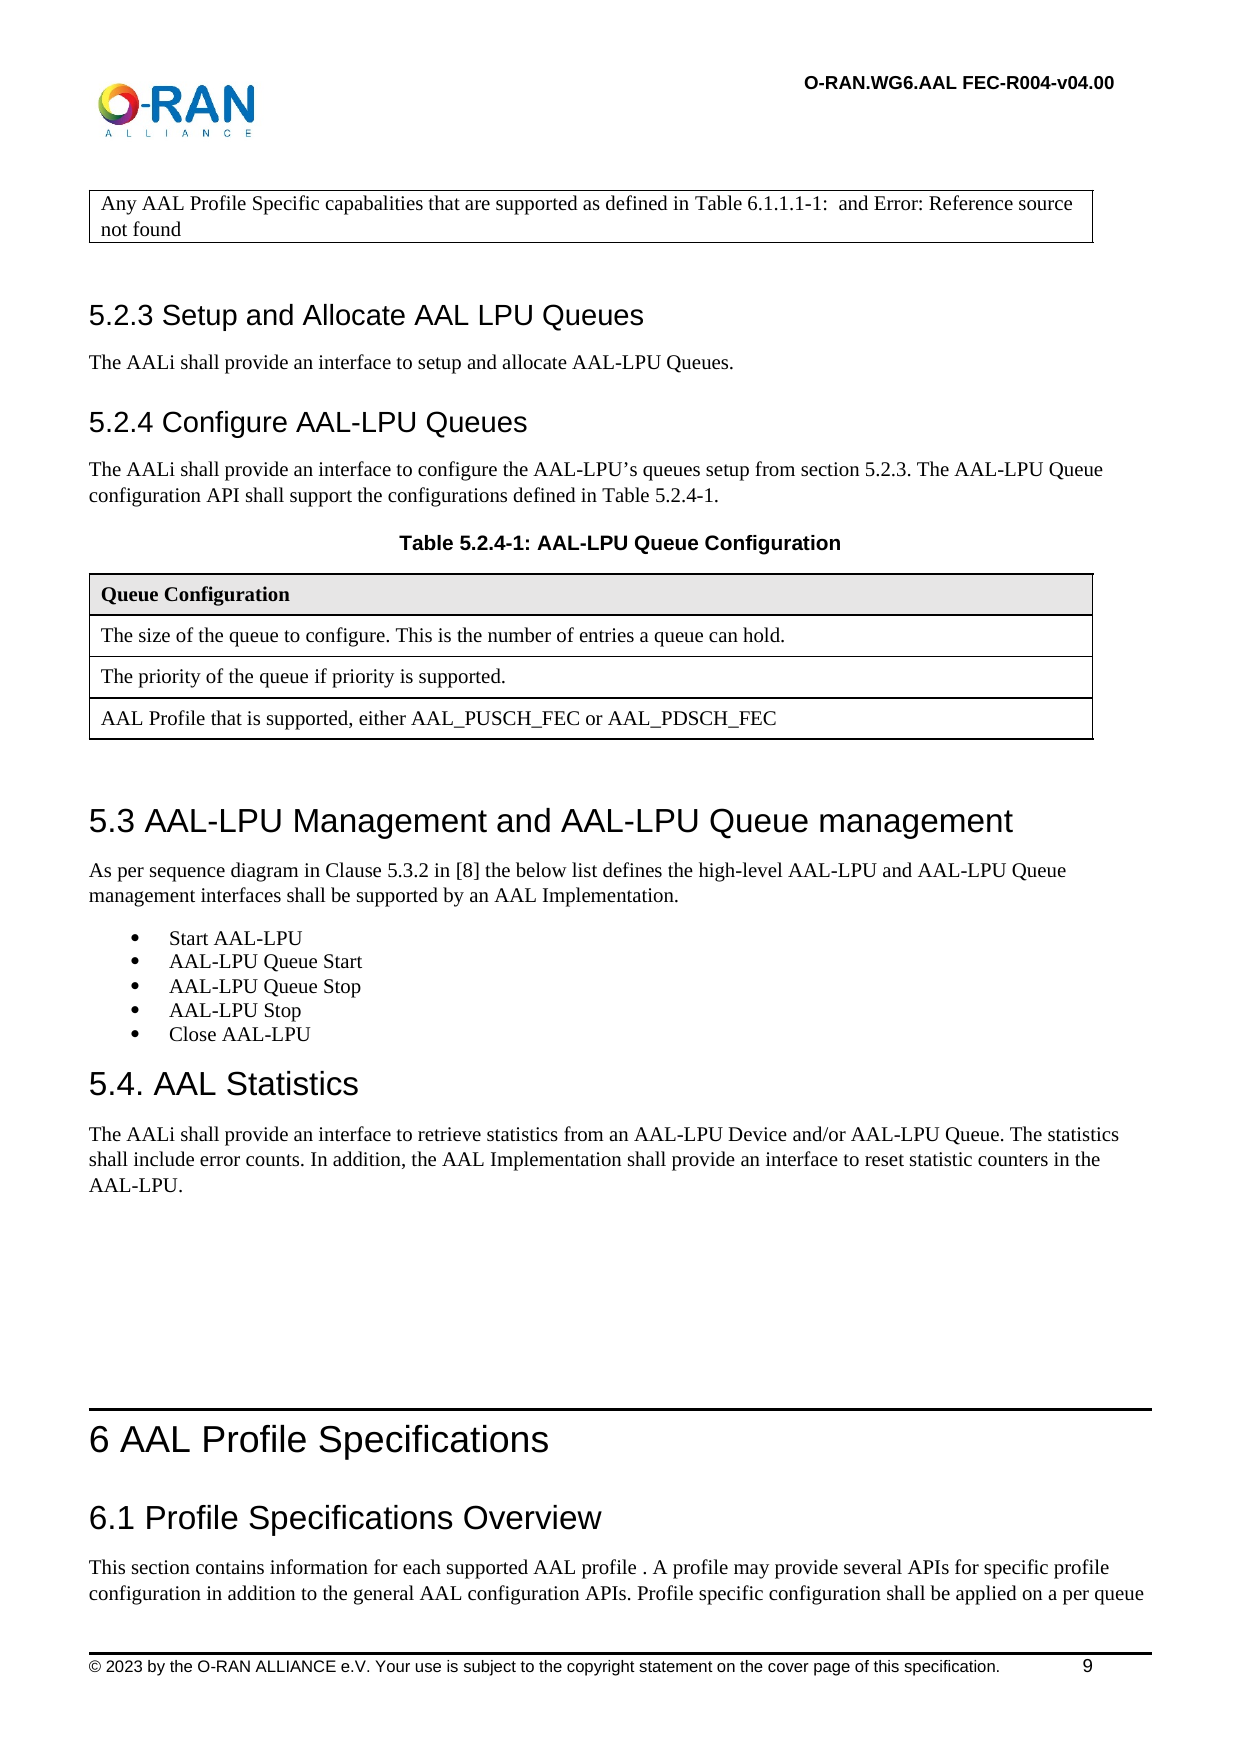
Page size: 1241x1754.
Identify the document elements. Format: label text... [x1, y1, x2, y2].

table_cell The size of the queue to configure. This is the number of entries a queue can hold. [90, 616, 1092, 656]
subtitle 5.2.3 Setup and Allocate AAL LPU Queues [89, 298, 1152, 332]
text The AALi shall provide an interface to configure the AAL-LPU’s queues setup from section 5.2.3. The AAL-LPU Queue configuration API shall support the configurations defined in Table 5.2.4-1. [89, 457, 1152, 507]
list Close AAL-LPU [131, 1022, 1152, 1046]
list AAL-LPU Queue Stop [131, 973, 1152, 998]
text The AALi shall provide an interface to retrieve statistics from an AAL-LPU Device and/or AAL-LPU Queue. The statistics shall include error counts. In addition, the AAL Implementation shall provide an interface to reset statistic counters in the AAL-LPU. [89, 1122, 1152, 1197]
subtitle 6 AAL Profile Specifications [89, 1411, 1152, 1460]
picture [88, 70, 268, 148]
table_header Queue Configuration [90, 575, 1092, 614]
list AAL-LPU Stop [131, 998, 1152, 1022]
subtitle 5.2.4 Configure AAL-LPU Queues [89, 405, 1152, 438]
text As per sequence diagram in Clause 5.3.2 in [8] the below list defines the high-level AAL-LPU and AAL-LPU Queue management interfaces shall be supported by an AAL Implementation. [89, 858, 1152, 907]
text The AALi shall provide an interface to setup and allocate AAL-LPU Queues. [89, 350, 1152, 374]
text Table 5.2.4-1: AAL-LPU Queue Configuration [89, 531, 1152, 555]
table_cell AAL Profile that is supported, either AAL_PUSCH_FEC or AAL_PDSCH_FEC [90, 699, 1092, 738]
subtitle 5.3 AAL-LPU Management and AAL-LPU Queue management [89, 801, 1152, 839]
table_cell The priority of the queue if priority is supported. [90, 657, 1092, 697]
subtitle 6.1 Profile Specifications Overview [89, 1498, 1152, 1536]
list AAL-LPU Queue Start [131, 949, 1152, 973]
list Start AAL-LPU [131, 925, 1152, 949]
subtitle 5.4. AAL Statistics [89, 1064, 1152, 1103]
